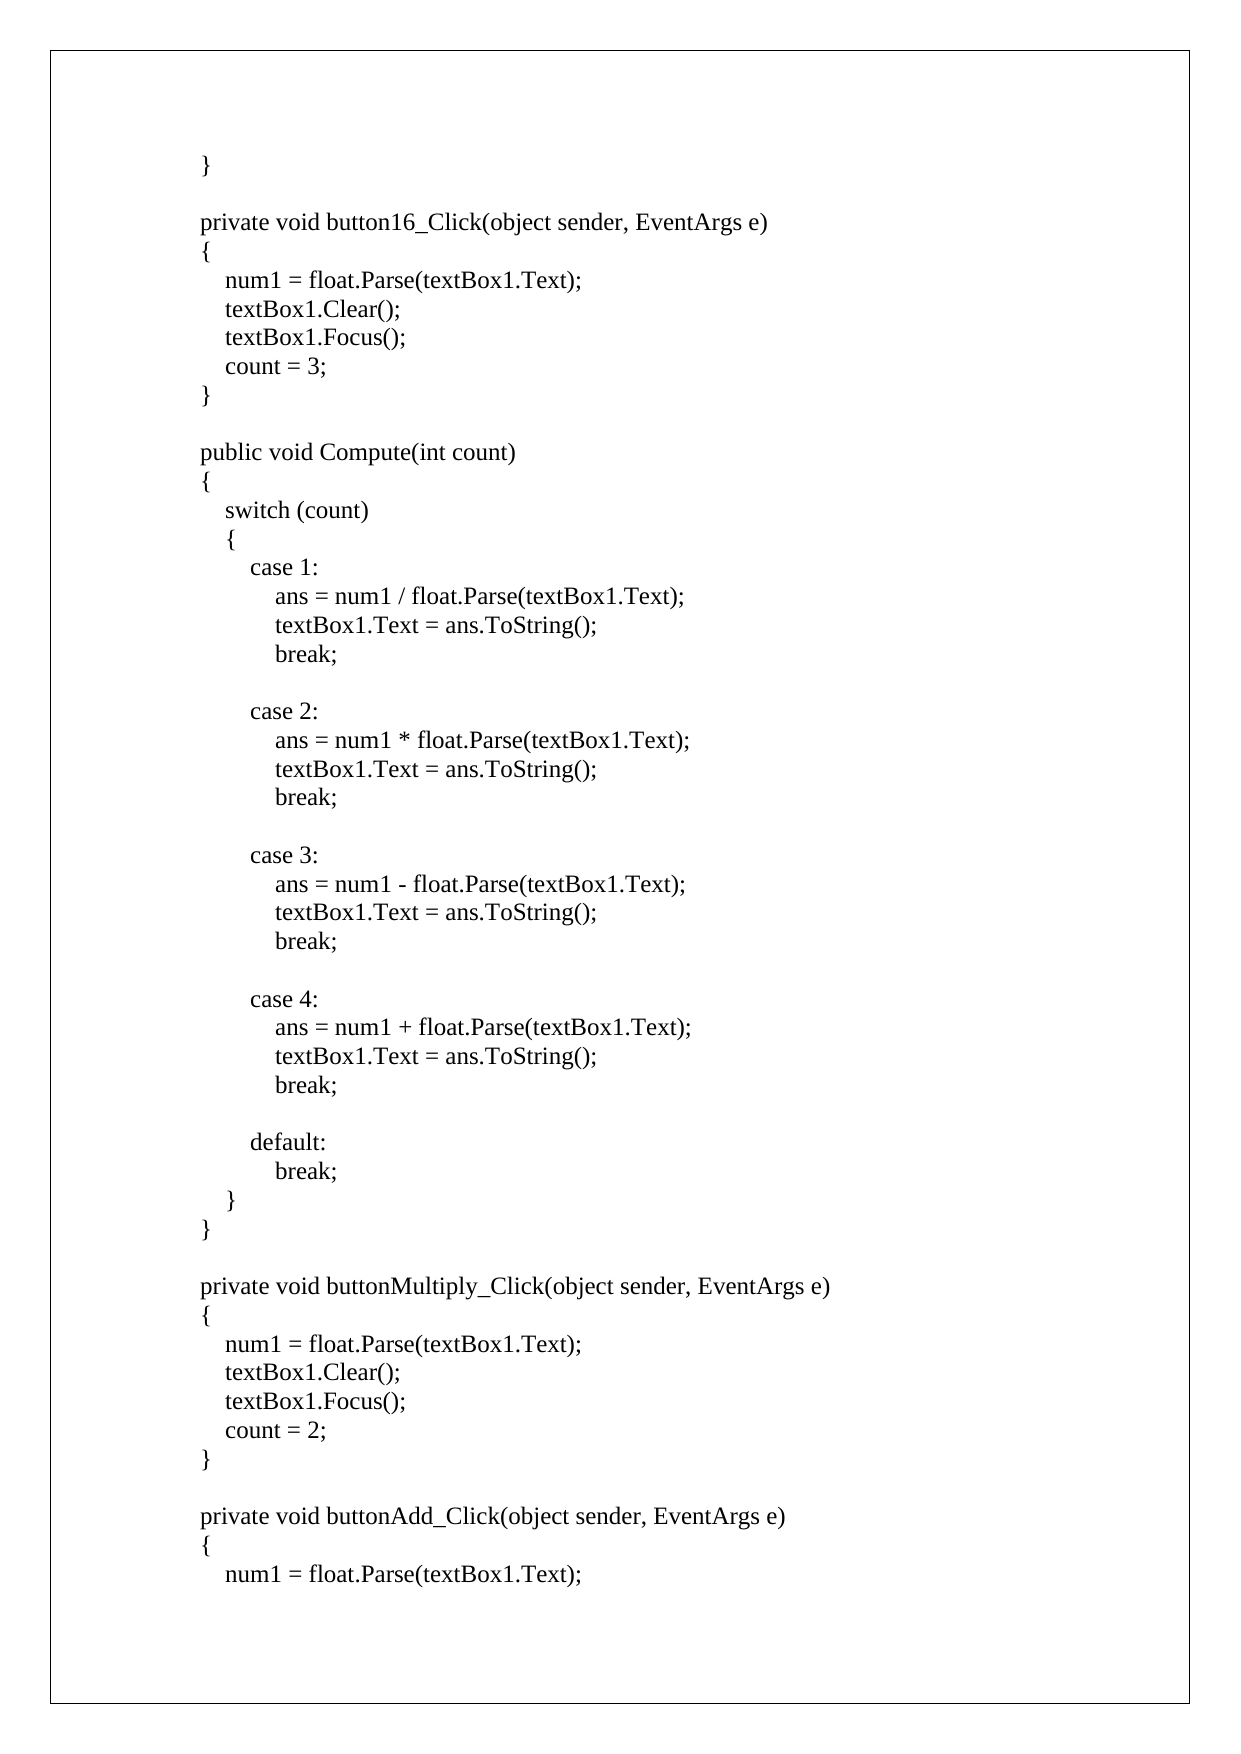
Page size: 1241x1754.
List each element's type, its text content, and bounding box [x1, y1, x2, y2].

text ans = num1 - float.Parse(textBox1.Text); [150, 869, 1090, 897]
text textBox1.Text = ans.ToString(); [150, 1041, 1090, 1070]
text } [150, 1444, 1090, 1472]
text ans = num1 * float.Parse(textBox1.Text); [150, 725, 1090, 754]
text textBox1.Text = ans.ToString(); [150, 610, 1090, 639]
text num1 = float.Parse(textBox1.Text); [150, 265, 1090, 294]
text } [150, 1214, 1090, 1242]
text { [150, 1530, 1090, 1559]
text case 4: [150, 984, 1090, 1012]
text ans = num1 / float.Parse(textBox1.Text); [150, 581, 1090, 610]
text private void buttonAdd_Click(object sender, EventArgs e) [150, 1501, 1090, 1530]
text textBox1.Clear(); [150, 1357, 1090, 1386]
text break; [150, 926, 1090, 955]
text ans = num1 + float.Parse(textBox1.Text); [150, 1012, 1090, 1041]
text } [150, 150, 1090, 179]
text count = 2; [150, 1415, 1090, 1444]
text default: [150, 1127, 1090, 1156]
text } [150, 380, 1090, 409]
text private void button16_Click(object sender, EventArgs e) [150, 207, 1090, 236]
text { [150, 1300, 1090, 1329]
text case 1: [150, 552, 1090, 581]
text textBox1.Focus(); [150, 322, 1090, 351]
text break; [150, 782, 1090, 811]
text textBox1.Text = ans.ToString(); [150, 897, 1090, 926]
text { [150, 236, 1090, 265]
text break; [150, 1156, 1090, 1185]
text { [150, 524, 1090, 552]
text case 3: [150, 840, 1090, 869]
text textBox1.Text = ans.ToString(); [150, 754, 1090, 782]
text public void Compute(int count) [150, 437, 1090, 466]
text num1 = float.Parse(textBox1.Text); [150, 1559, 1090, 1587]
text break; [150, 639, 1090, 667]
text break; [150, 1070, 1090, 1099]
text { [150, 466, 1090, 495]
text count = 3; [150, 351, 1090, 380]
text num1 = float.Parse(textBox1.Text); [150, 1329, 1090, 1357]
text case 2: [150, 696, 1090, 725]
text textBox1.Focus(); [150, 1386, 1090, 1415]
text textBox1.Clear(); [150, 294, 1090, 322]
text } [150, 1185, 1090, 1214]
text switch (count) [150, 495, 1090, 524]
text private void buttonMultiply_Click(object sender, EventArgs e) [150, 1271, 1090, 1300]
